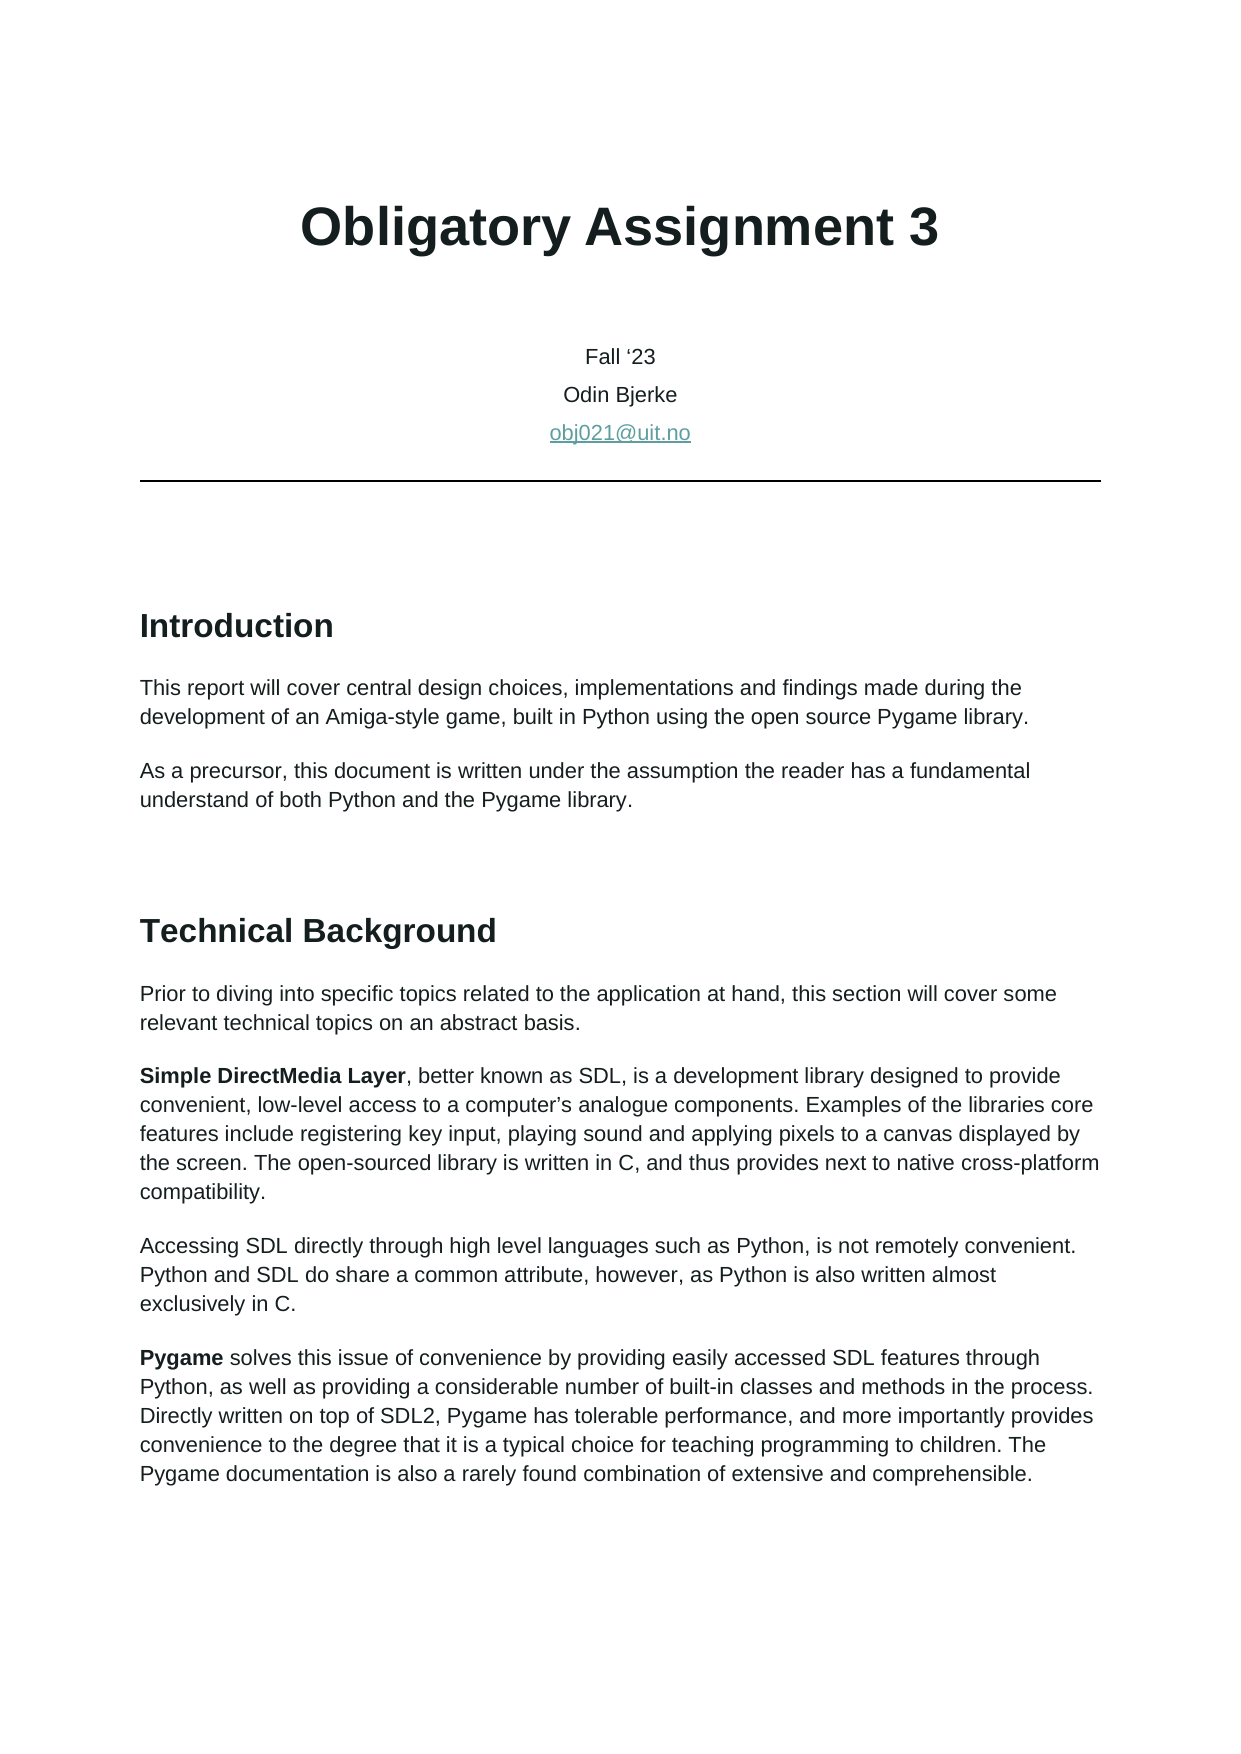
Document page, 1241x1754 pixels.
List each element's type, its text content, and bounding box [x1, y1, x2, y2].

subtitle Introduction [139, 606, 1101, 644]
list As a precursor, this document is written under the assumption the reader has a fundamental understand of both Python and the Pygame library. [139, 758, 1101, 812]
text Odin Bjerke [139, 382, 1101, 407]
text obj021@uit.no [139, 419, 1101, 482]
title Obligatory Assignment 3 [139, 194, 1101, 257]
text Fall ‘23 [139, 344, 1101, 369]
subtitle Technical Background [139, 911, 1101, 950]
list Accessing SDL directly through high level languages such as Python, is not remotely convenient. Python and SDL do share a common attribute, however, as Python is also written almost exclusively in C. [139, 1233, 1101, 1316]
list Pygame solves this issue of convenience by providing easily accessed SDL features through Python, as well as providing a considerable number of built-in classes and methods in the process. Directly written on top of SDL2, Pygame has tolerable performance, and more importantly provides convenience to the degree that it is a typical choice for teaching programming to children. The Pygame documentation is also a rarely found combination of extensive and comprehensible. [139, 1345, 1101, 1486]
list This report will cover central design choices, implementations and findings made during the development of an Amiga-style game, built in Python using the open source Pygame library. [139, 675, 1101, 729]
list Simple DirectMedia Layer, better known as SDL, is a development library designed to provide convenient, low-level access to a computer’s analogue components. Examples of the libraries core features include registering key input, playing sound and applying pixels to a canvas displayed by the screen. The open-sourced library is written in C, and thus provides next to native cross-platform compatibility. [139, 1063, 1101, 1204]
list Prior to diving into specific topics related to the application at hand, this section will cover some relevant technical topics on an abstract basis. [139, 980, 1101, 1034]
